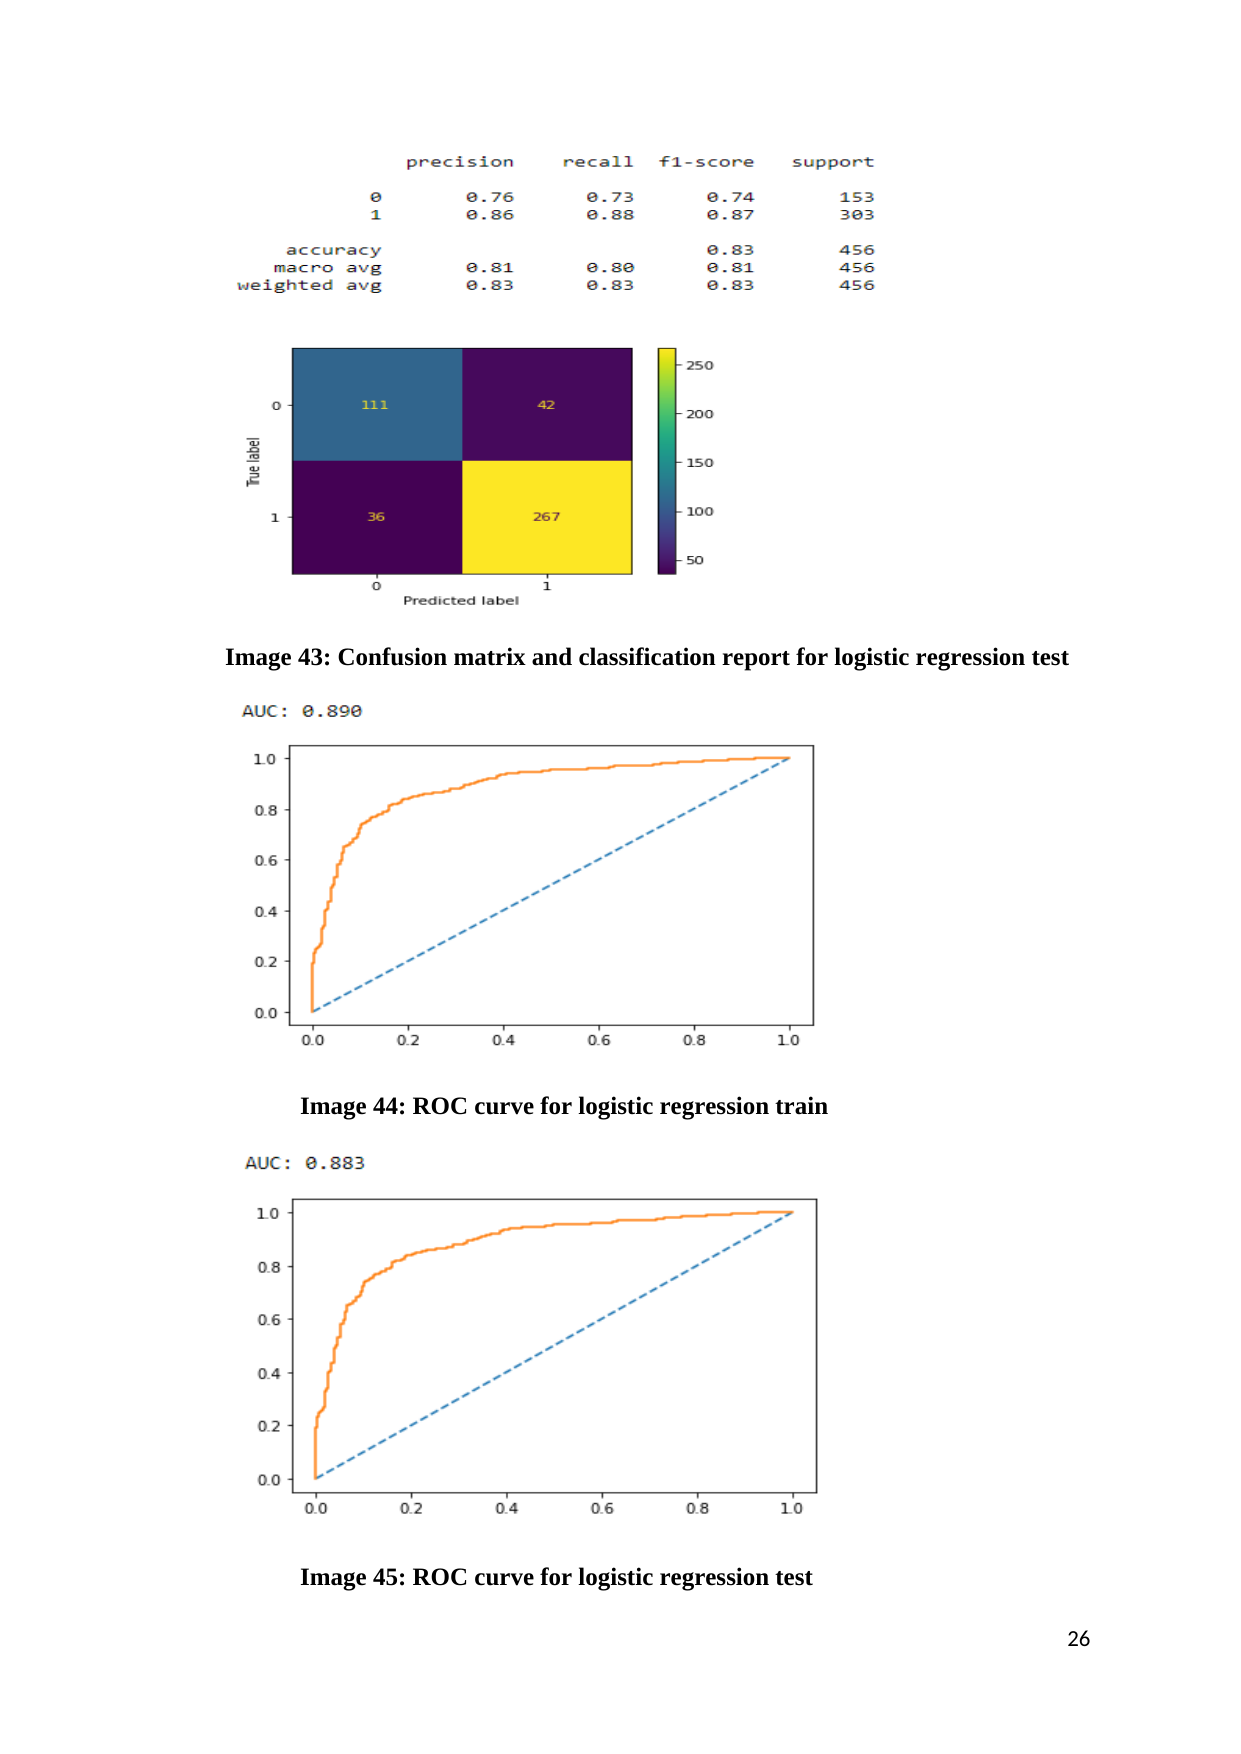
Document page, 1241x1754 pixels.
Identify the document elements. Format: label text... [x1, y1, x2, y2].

text Image 44: ROC curve for logistic regression train [225, 1091, 1090, 1120]
text Image 45: ROC curve for logistic regression test [225, 1562, 1090, 1591]
picture [225, 700, 841, 1062]
text Image 43: Confusion matrix and classification report for logistic regression test [150, 642, 1090, 671]
picture [225, 150, 894, 613]
picture [225, 1149, 838, 1534]
